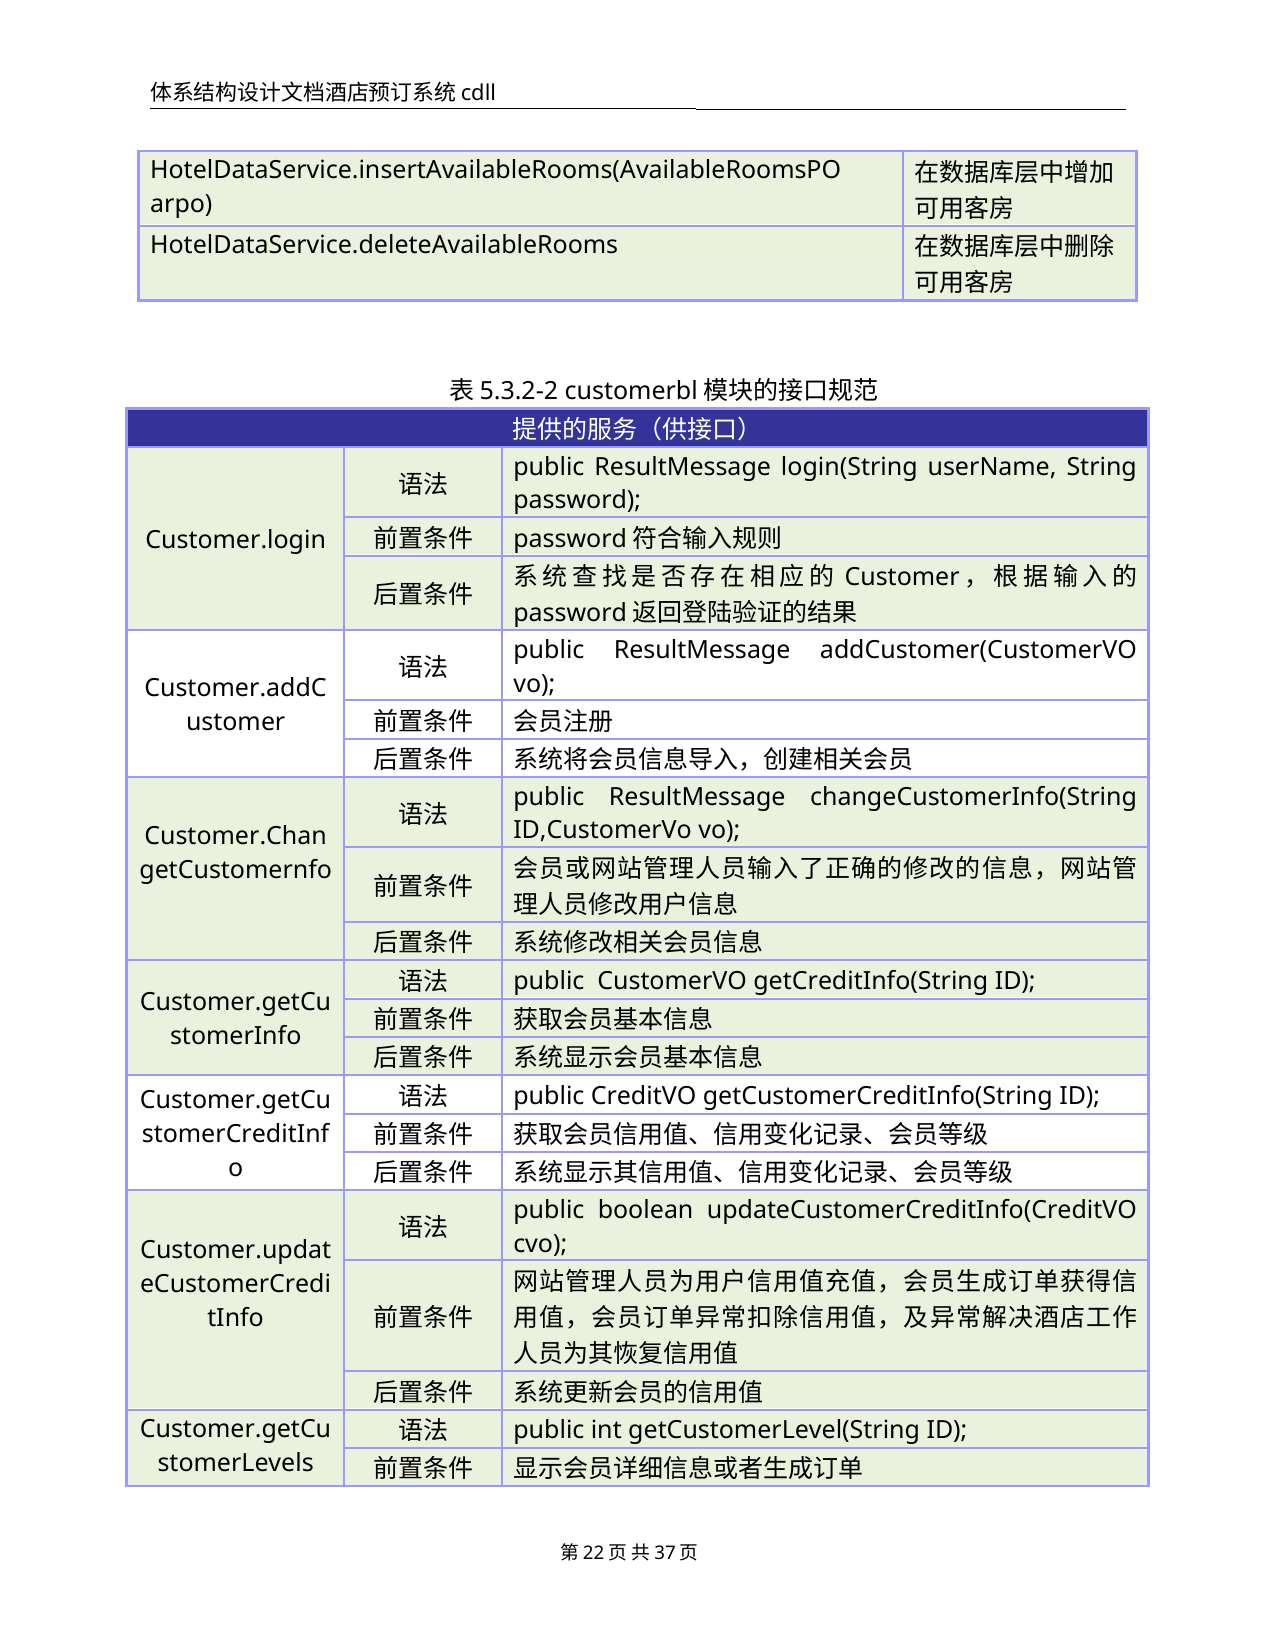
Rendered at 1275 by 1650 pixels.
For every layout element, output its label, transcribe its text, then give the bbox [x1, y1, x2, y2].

table_cell Customer.addCustomer [128, 631, 343, 776]
table_cell 前置条件 [345, 701, 501, 738]
table_cell 前置条件 [345, 1449, 501, 1485]
table_cell 系统显示会员基本信息 [503, 1038, 1147, 1074]
table_cell 语法 [345, 1191, 501, 1259]
table_cell 在数据库层中删除可用客房 [904, 227, 1135, 299]
table_cell 后置条件 [345, 1153, 501, 1189]
table_cell 语法 [345, 1411, 501, 1447]
table_cell 后置条件 [345, 740, 501, 776]
table_cell 前置条件 [345, 1000, 501, 1036]
table_cell 获取会员基本信息 [503, 1000, 1147, 1036]
table_cell 后置条件 [345, 923, 501, 959]
table_cell Customer.getCustomerLevels [128, 1411, 343, 1485]
table_cell 语法 [345, 1076, 501, 1112]
table_cell 系统查找是否存在相应的Customer，根据输入的password返回登陆验证的结果 [503, 557, 1147, 629]
table_cell 语法 [345, 778, 501, 846]
table_cell 前置条件 [345, 518, 501, 554]
table_cell 系统将会员信息导入，创建相关会员 [503, 740, 1147, 776]
table_cell 网站管理人员为用户信用值充值，会员生成订单获得信用值，会员订单异常扣除信用值，及异常解决酒店工作人员为其恢复信用值 [504, 1262, 1146, 1369]
text 表5.3.2-2 customerbl模块的接口规范 [150, 370, 1125, 407]
table_cell public ResultMessage login(String userName, String password); [503, 448, 1147, 516]
table_cell public boolean updateCustomerCreditInfo(CreditVO cvo); [503, 1191, 1147, 1259]
table_cell 语法 [345, 631, 501, 699]
table_cell public ResultMessage addCustomer(CustomerVO vo); [503, 631, 1147, 699]
table_cell 显示会员详细信息或者生成订单 [503, 1449, 1147, 1485]
table_cell Customer.getCustomerInfo [128, 961, 343, 1074]
table_cell 系统修改相关会员信息 [503, 923, 1147, 959]
table_cell 后置条件 [345, 1372, 501, 1408]
table_cell 前置条件 [345, 1115, 501, 1151]
table_cell Customer.ChangetCustomernfo [128, 778, 343, 959]
table_cell public CreditVO getCustomerCreditInfo(String ID); [503, 1076, 1147, 1112]
table_cell public ResultMessage changeCustomerInfo(String ID,CustomerVo vo); [503, 778, 1147, 846]
table_cell Customer.login [128, 448, 343, 629]
table_cell 语法 [345, 448, 501, 516]
table_cell 前置条件 [345, 1261, 501, 1370]
table_cell 系统显示其信用值、信用变化记录、会员等级 [503, 1153, 1147, 1189]
table_cell 在数据库层中增加可用客房 [904, 152, 1135, 224]
table_cell public CustomerVO getCreditInfo(String ID); [503, 961, 1147, 997]
table_cell Customer.updateCustomerCreditInfo [128, 1191, 343, 1408]
table_cell password符合输入规则 [503, 518, 1147, 554]
table_cell 会员或网站管理人员输入了正确的修改的信息，网站管理人员修改用户信息 [503, 848, 1147, 921]
table_cell 后置条件 [345, 557, 501, 629]
table_cell HotelDataService.insertAvailableRooms(AvailableRoomsPO arpo) [140, 152, 902, 224]
table_cell Customer.getCustomerCreditInfo [128, 1076, 343, 1189]
table_cell public int getCustomerLevel(String ID); [503, 1411, 1147, 1447]
table_cell 系统更新会员的信用值 [503, 1372, 1147, 1408]
table_cell 前置条件 [345, 848, 501, 921]
table_cell 获取会员信用值、信用变化记录、会员等级 [503, 1115, 1147, 1151]
table_cell 后置条件 [345, 1038, 501, 1074]
table_header 提供的服务（供接口） [128, 410, 1147, 446]
table_cell HotelDataService.deleteAvailableRooms [140, 227, 902, 299]
table_cell 语法 [345, 961, 501, 997]
table_cell 会员注册 [503, 701, 1147, 738]
